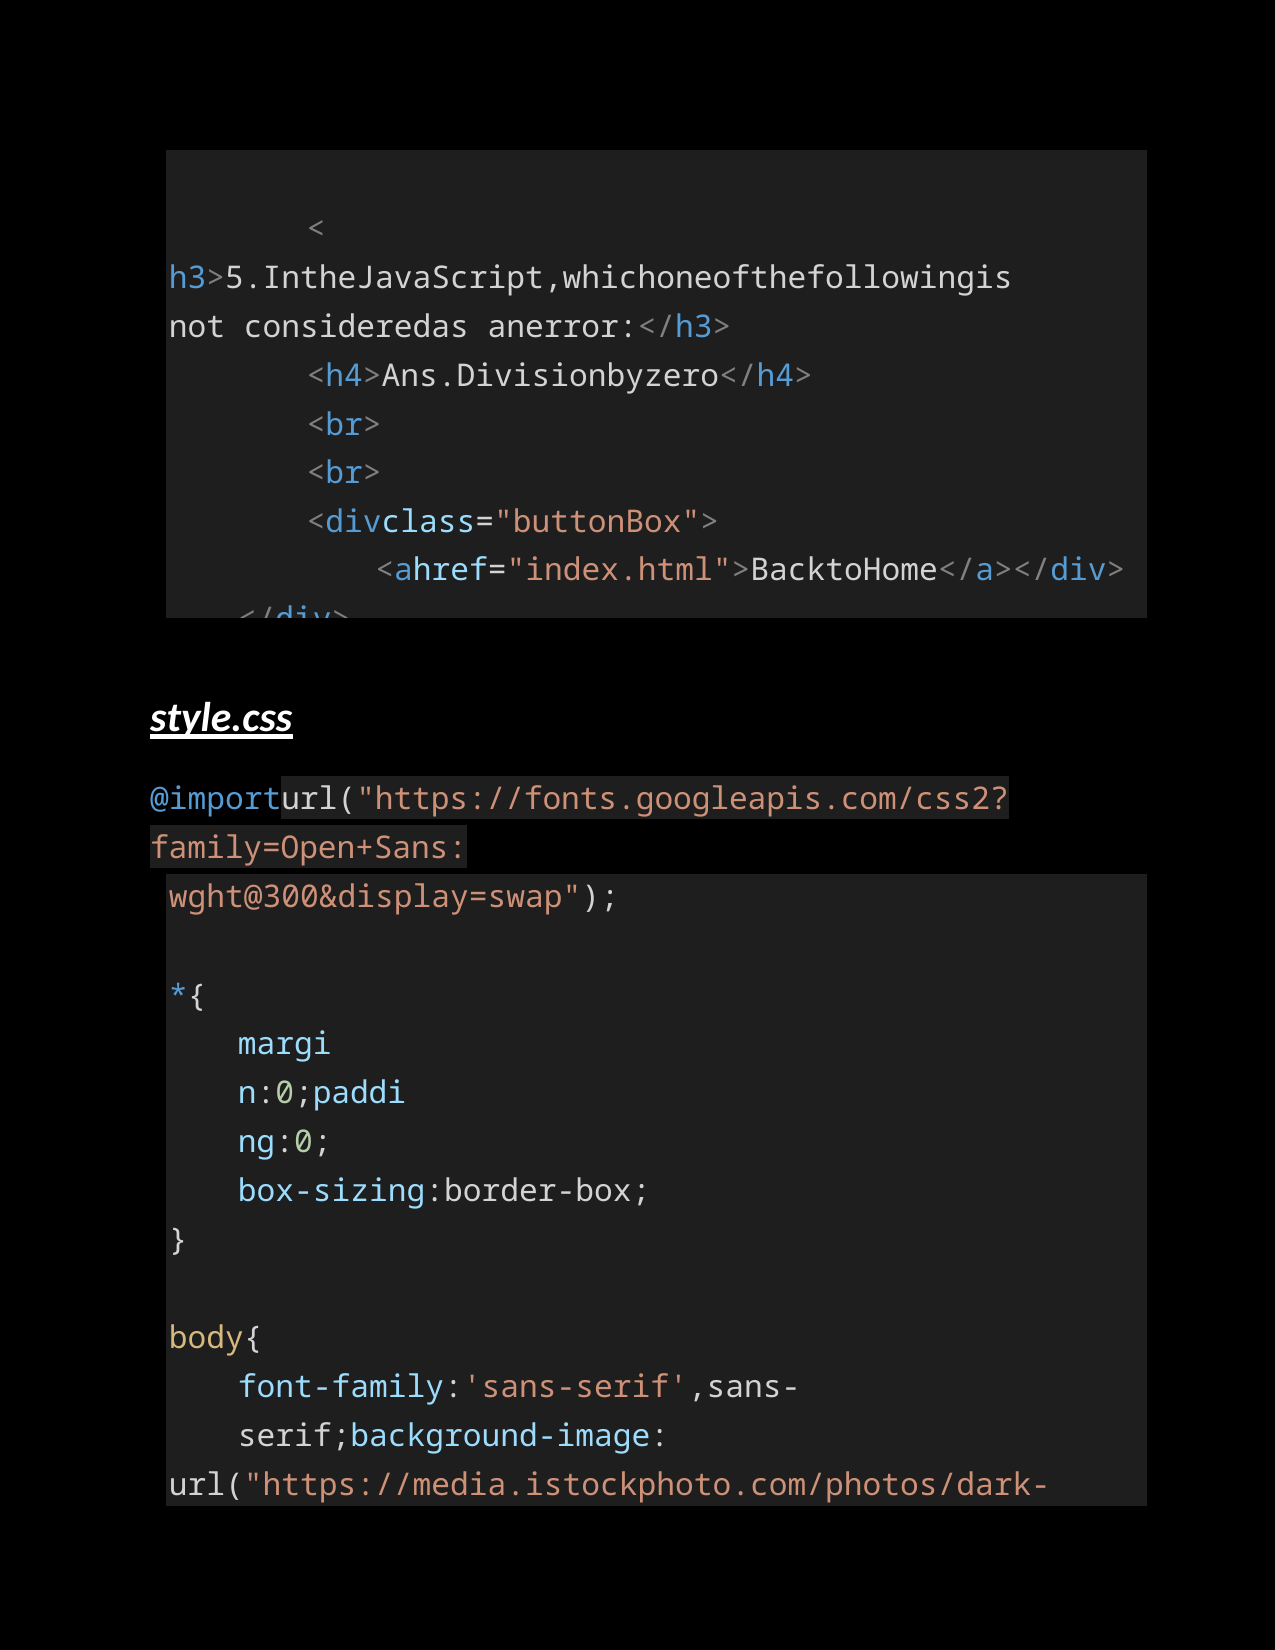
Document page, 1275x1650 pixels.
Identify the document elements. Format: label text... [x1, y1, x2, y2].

text @importurl("https://fonts.googleapis.com/css2?family=Open+Sans: [150, 776, 1113, 868]
subtitle style.css [150, 691, 1139, 741]
